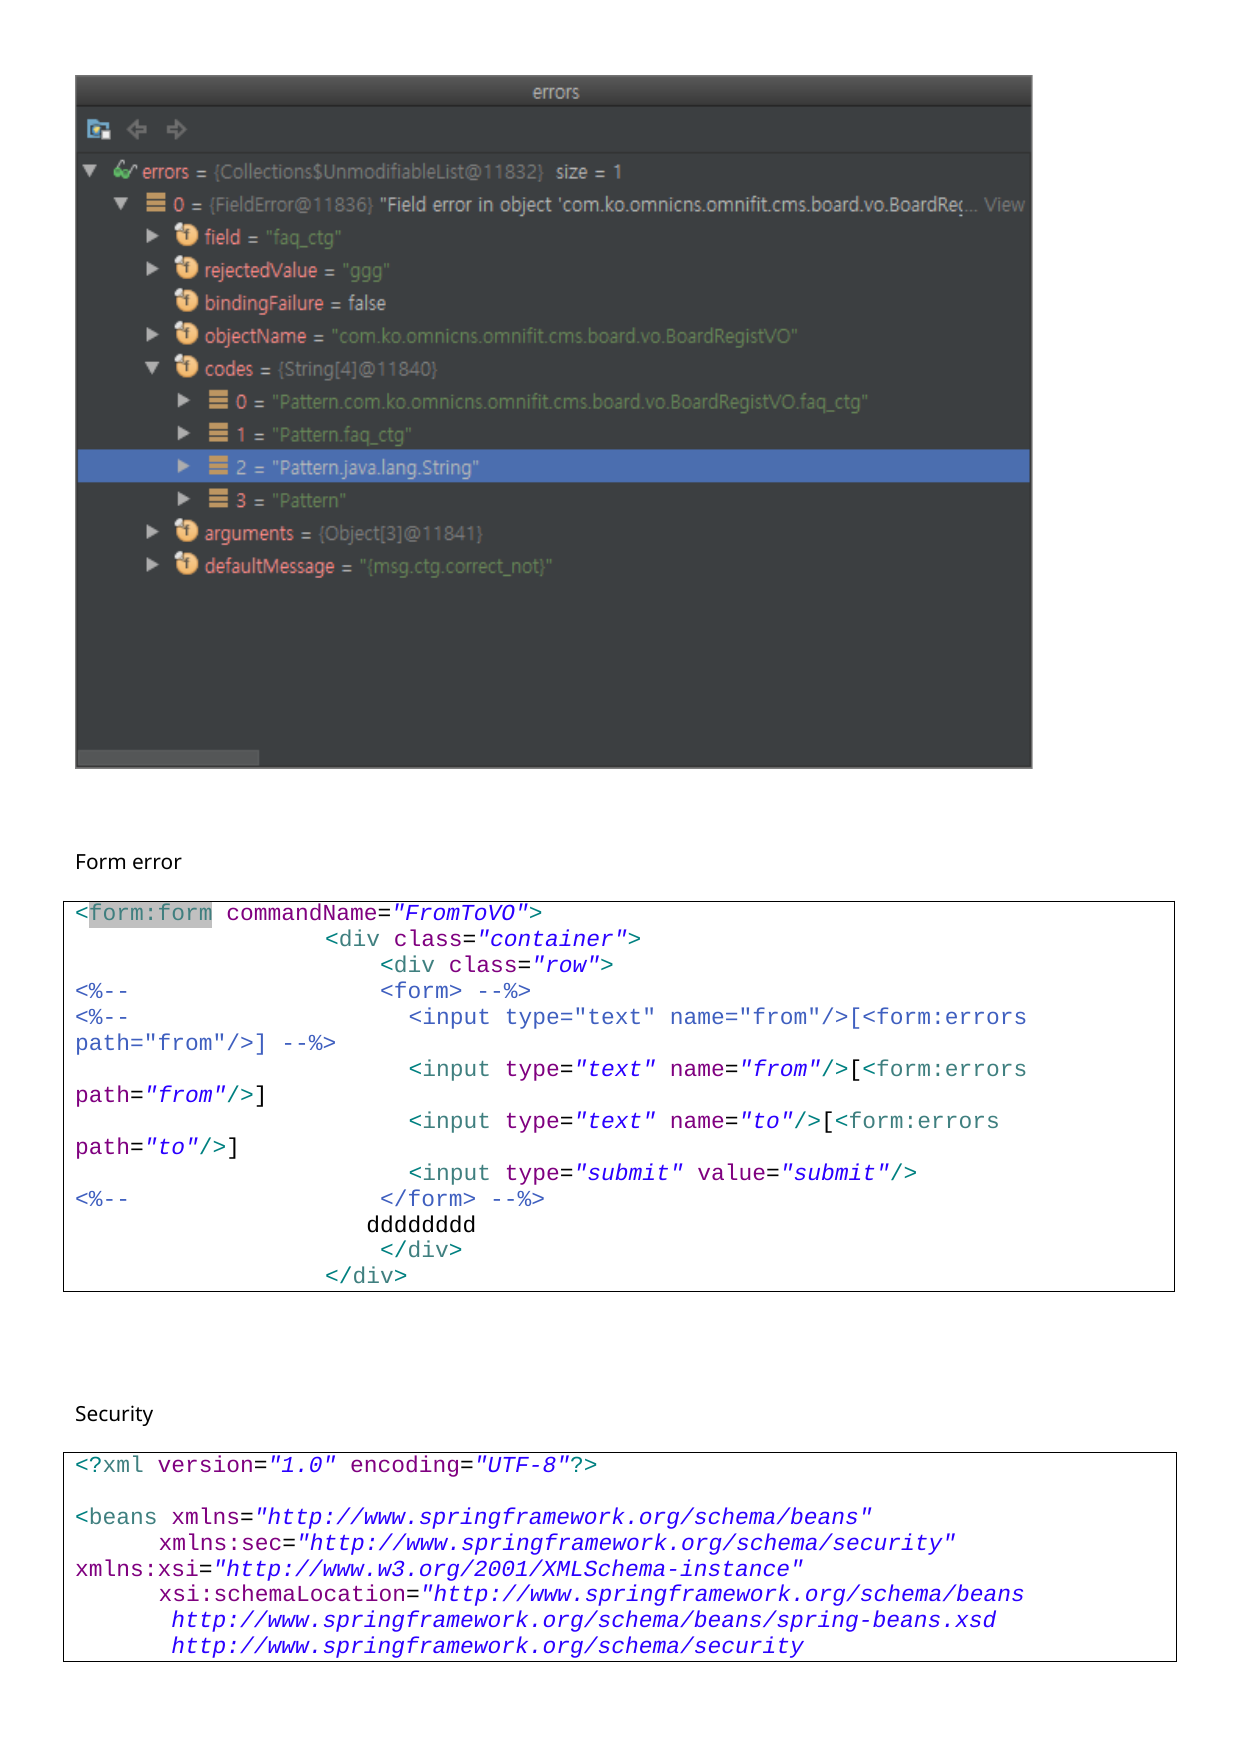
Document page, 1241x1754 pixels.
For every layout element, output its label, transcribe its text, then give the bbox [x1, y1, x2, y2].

picture [75, 75, 1033, 769]
text Form error [75, 847, 1165, 876]
text Security [75, 1399, 1165, 1427]
